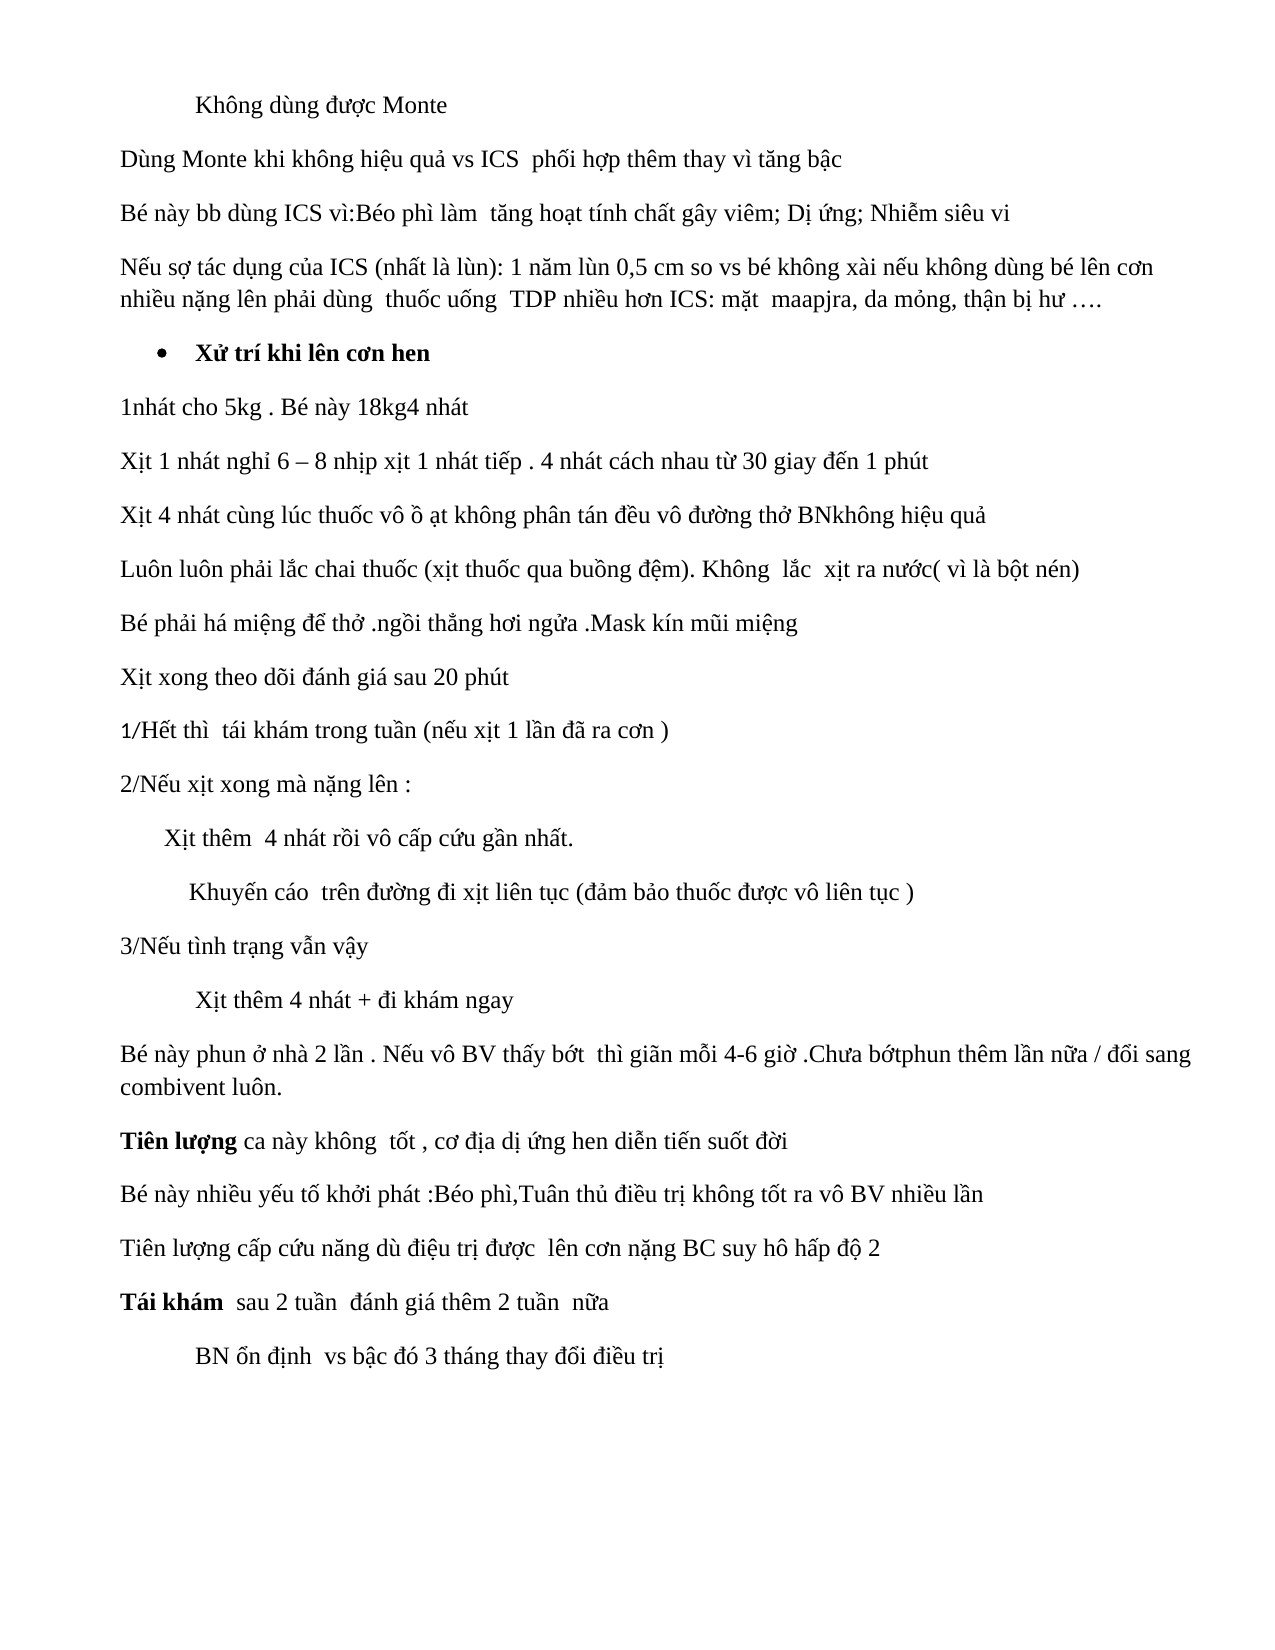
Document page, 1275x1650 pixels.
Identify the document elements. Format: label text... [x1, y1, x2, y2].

text Tái khám sau 2 tuần đánh giá thêm 2 tuần nữa [120, 1287, 1200, 1316]
text Xịt xong theo dõi đánh giá sau 20 phút [120, 662, 1200, 690]
text Bé phải há miệng để thở .ngồi thẳng hơi ngửa .Mask kín mũi miệng [120, 608, 1200, 636]
text Khuyến cáo trên đường đi xịt liên tục (đảm bảo thuốc được vô liên tục ) [157, 877, 1200, 906]
text Tiên lượng cấp cứu năng dù điệu trị được lên cơn nặng BC suy hô hấp độ 2 [120, 1233, 1200, 1262]
text Dùng Monte khi không hiệu quả vs ICS phối hợp thêm thay vì tăng bậc [120, 144, 1200, 173]
text 2/Nếu xịt xong mà nặng lên : [120, 769, 1200, 798]
text BN ổn định vs bậc đó 3 tháng thay đổi điều trị [195, 1341, 1200, 1370]
text Xịt thêm 4 nhát + đi khám ngay [195, 985, 1200, 1014]
text Bé này nhiều yếu tố khởi phát :Béo phì,Tuân thủ điều trị không tốt ra vô BV nhiều lần [120, 1179, 1200, 1208]
text Bé này phun ở nhà 2 lần . Nếu vô BV thấy bớt thì giãn mỗi 4-6 giờ .Chưa bớtphun thêm lần nữa / đổi sang combivent luôn. [120, 1039, 1200, 1101]
text 1/Hết thì tái khám trong tuần (nếu xịt 1 lần đã ra cơn ) [120, 715, 1200, 744]
text 1nhát cho 5kg . Bé này 18kg4 nhát [120, 392, 1200, 421]
list Xử trí khi lên cơn hen [157, 338, 1200, 367]
text Tiên lượng ca này không tốt , cơ địa dị ứng hen diễn tiến suốt đời [120, 1126, 1200, 1154]
text Xịt 1 nhát nghỉ 6 – 8 nhịp xịt 1 nhát tiếp . 4 nhát cách nhau từ 30 giay đến 1 phút [120, 446, 1200, 475]
text Nếu sợ tác dụng của ICS (nhất là lùn): 1 năm lùn 0,5 cm so vs bé không xài nếu không dùng bé lên cơn nhiều nặng lên phải dùng thuốc uống TDP nhiều hơn ICS: mặt maapjra, da mỏng, thận bị hư …. [120, 252, 1200, 313]
text Xịt thêm 4 nhát rồi vô cấp cứu gần nhất. [157, 823, 1200, 852]
text Luôn luôn phải lắc chai thuốc (xịt thuốc qua buồng đệm). Không lắc xịt ra nước( vì là bột nén) [120, 554, 1200, 583]
text Xịt 4 nhát cùng lúc thuốc vô ồ ạt không phân tán đều vô đường thở BNkhông hiệu quả [120, 500, 1200, 529]
text Bé này bb dùng ICS vì:Béo phì làm tăng hoạt tính chất gây viêm; Dị ứng; Nhiễm siêu vi [120, 198, 1200, 226]
text 3/Nếu tình trạng vẫn vậy [120, 931, 1200, 960]
text Không dùng được Monte [195, 90, 1200, 119]
